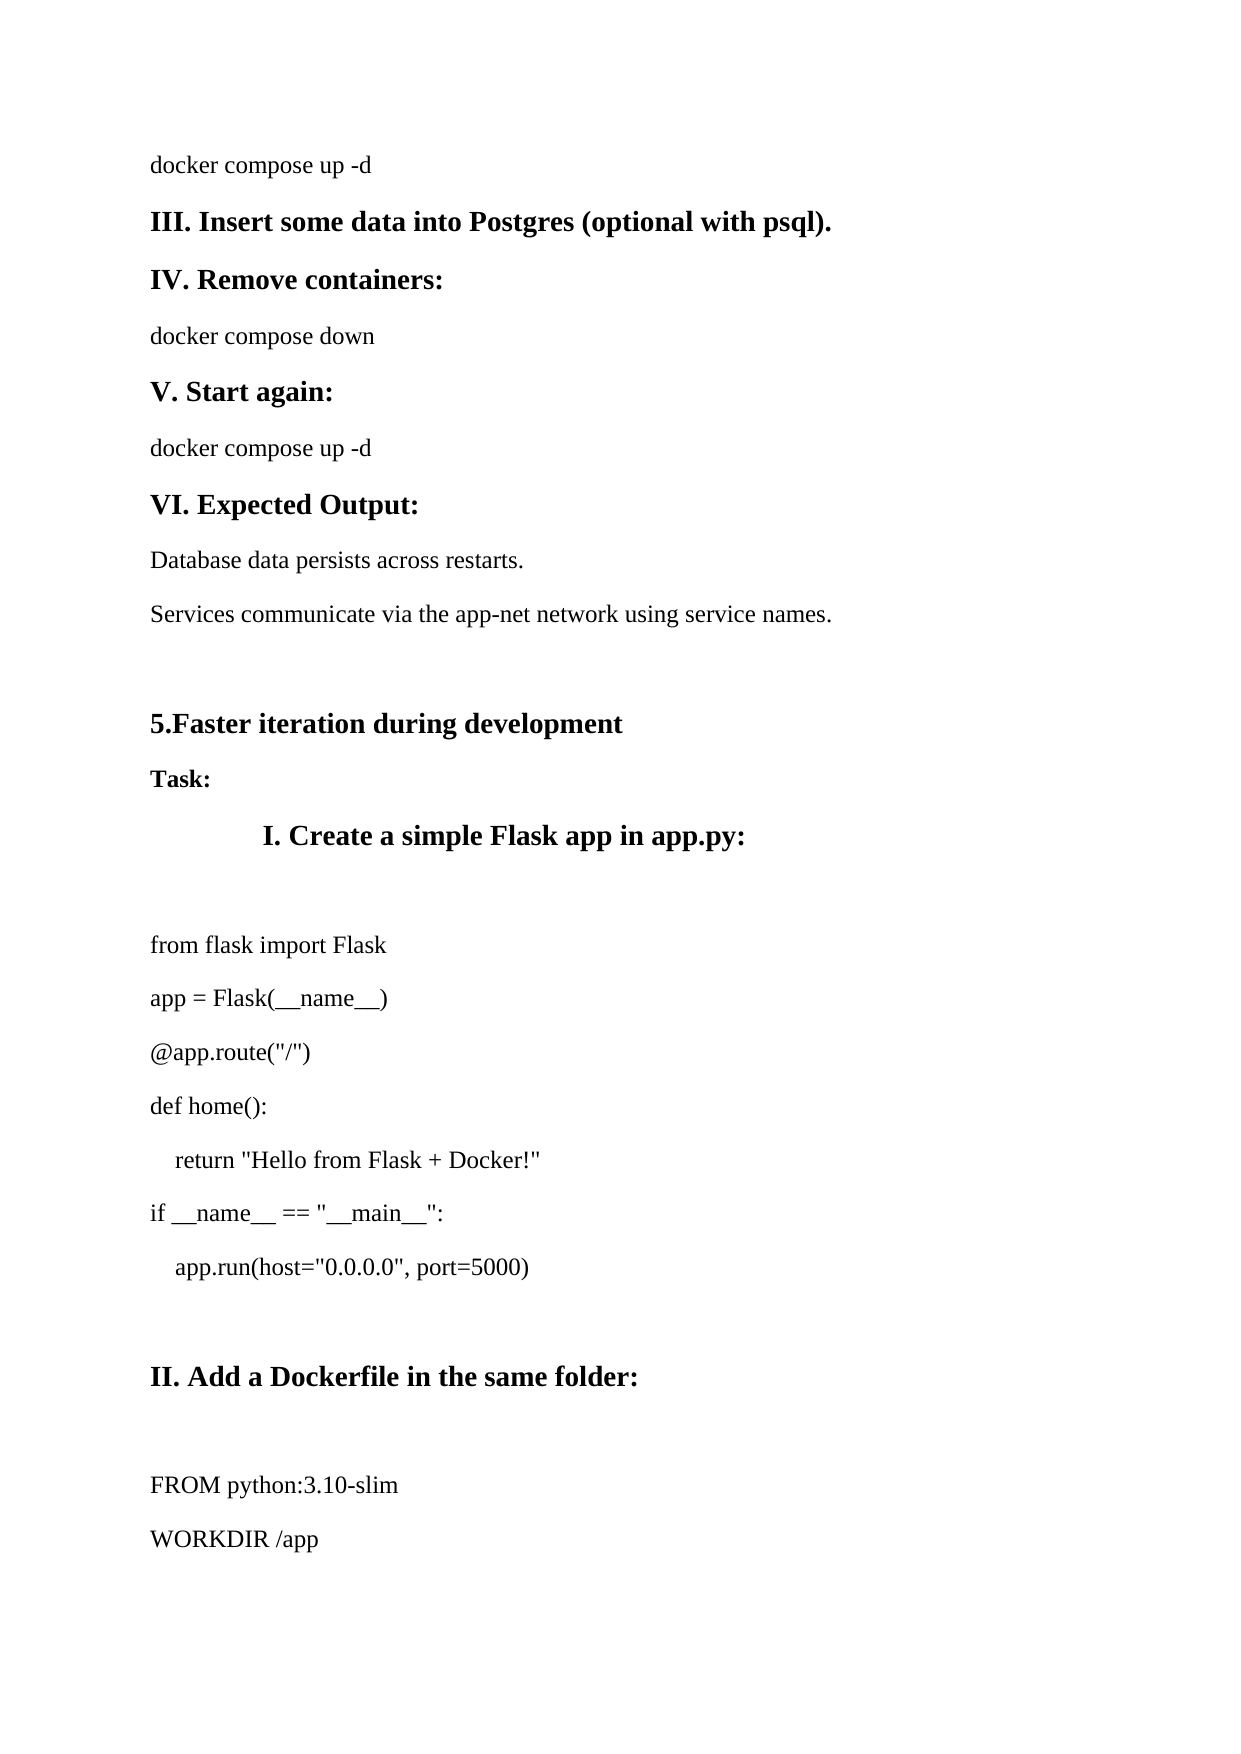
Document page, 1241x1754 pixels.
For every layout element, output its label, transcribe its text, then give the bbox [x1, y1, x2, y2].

text @app.route("/") [150, 1037, 1090, 1066]
text docker compose up -d [150, 150, 1090, 179]
text III. Insert some data into Postgres (optional with psql). [150, 204, 1090, 237]
text return "Hello from Flask + Docker!" [150, 1145, 1090, 1173]
text from flask import Flask [150, 930, 1090, 958]
text FROM python:3.10-slim [150, 1471, 1090, 1499]
text WORKDIR /app [150, 1524, 1090, 1553]
text 5.Faster iteration during development [150, 706, 1090, 739]
text docker compose down [150, 321, 1090, 349]
text V. Start again: [150, 374, 1090, 408]
text def home(): [150, 1091, 1090, 1120]
text docker compose up -d [150, 433, 1090, 462]
text app.run(host="0.0.0.0", port=5000) [150, 1252, 1090, 1281]
text Database data persists across restarts. [150, 545, 1090, 574]
text II. Add a Dockerfile in the same folder: [150, 1359, 1090, 1393]
text if __name__ == "__main__": [150, 1198, 1090, 1227]
text app = Flask(__name__) [150, 983, 1090, 1012]
text Services communicate via the app-net network using service names. [150, 599, 1090, 628]
text IV. Remove containers: [150, 262, 1090, 296]
text Task: [150, 764, 1090, 793]
text VI. Expected Output: [150, 487, 1090, 520]
text I. Create a simple Flask app in app.py: [262, 818, 1090, 852]
